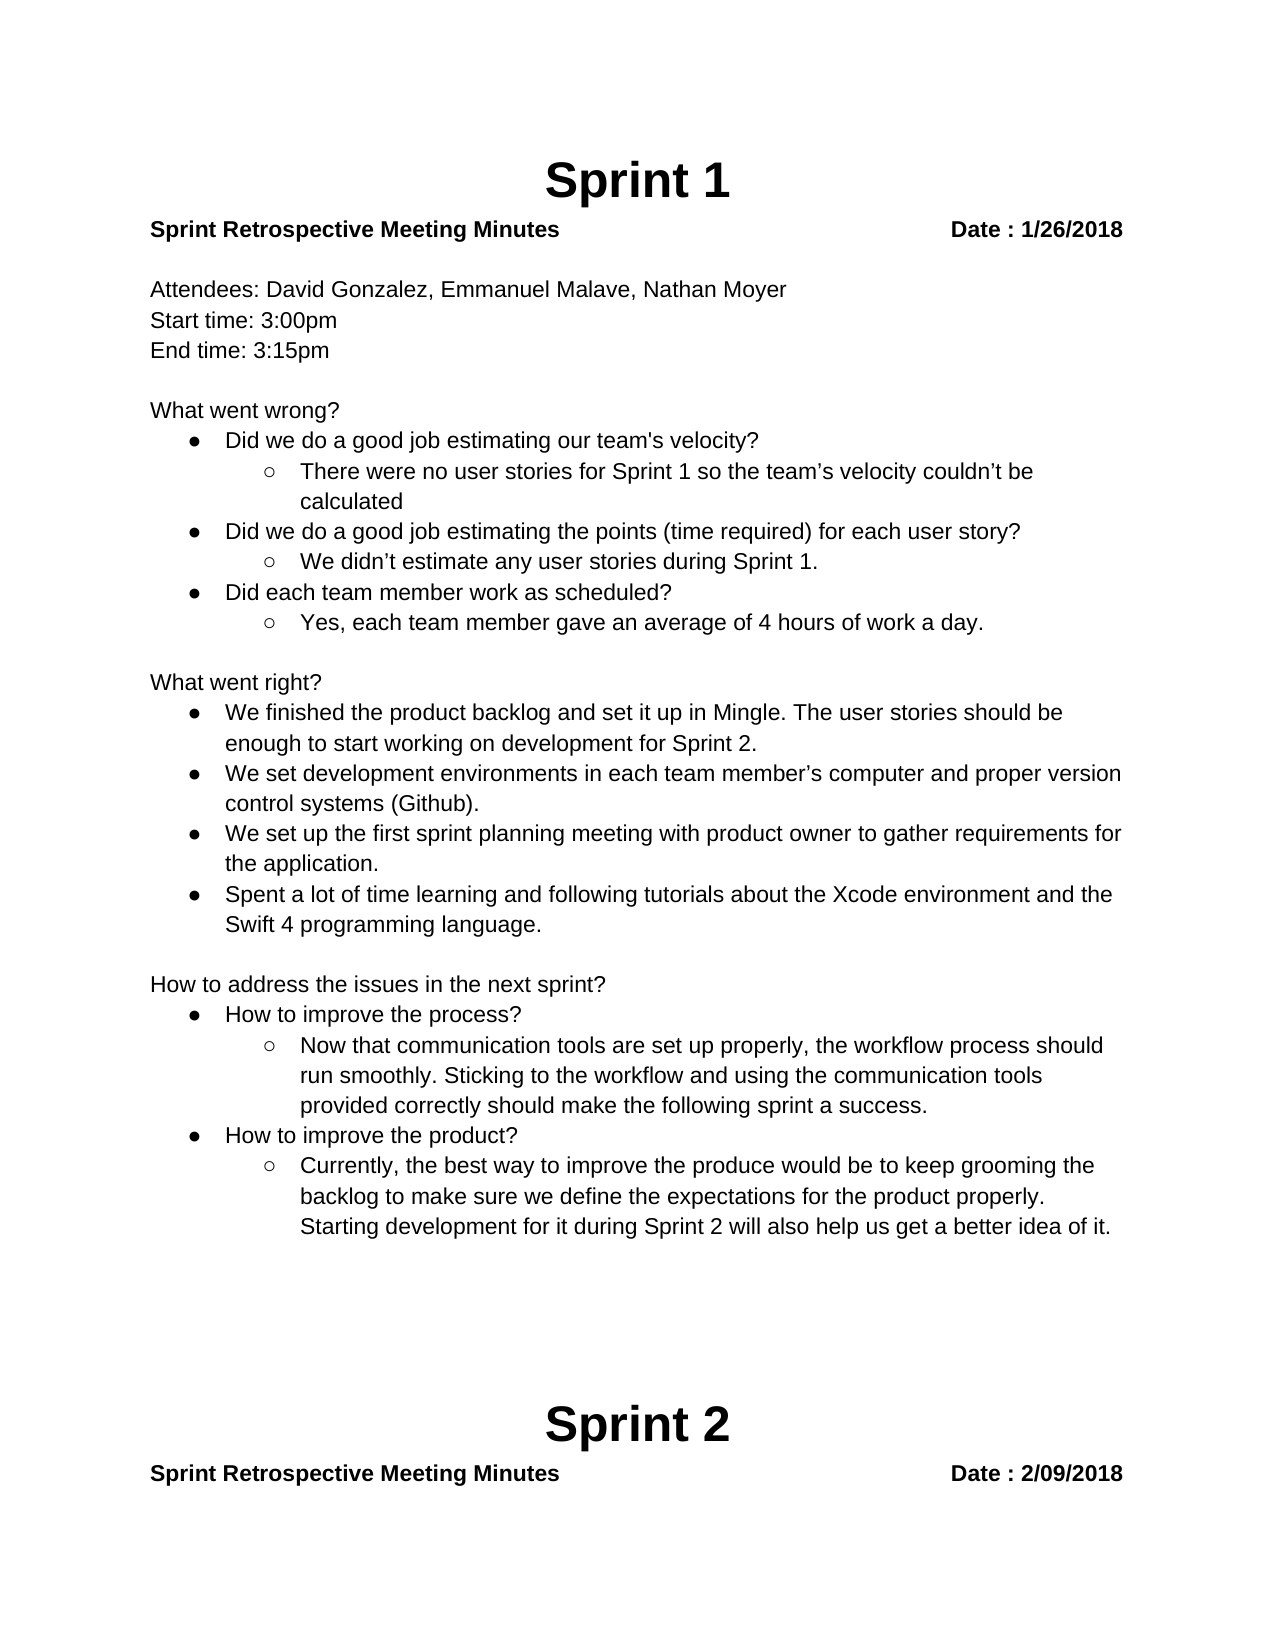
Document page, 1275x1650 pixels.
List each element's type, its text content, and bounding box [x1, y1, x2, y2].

list Yes, each team member gave an average of 4 hours of work a day. [262, 609, 1125, 635]
list Now that communication tools are set up properly, the workflow process should run smoothly. Sticking to the workflow and using the communication tools provided correctly should make the following sprint a success. [262, 1032, 1125, 1118]
text Sprint Retrospective Meeting Minutes Date : 2/09/2018 [150, 1460, 1125, 1487]
text Sprint Retrospective Meeting Minutes Date : 1/26/2018 [150, 216, 1125, 242]
text What went right? [150, 669, 1125, 696]
text End time: 3:15pm [150, 337, 1125, 363]
list How to improve the product? [187, 1122, 1125, 1149]
list Spent a lot of time learning and following tutorials about the Xcode environment and the Swift 4 programming language. [187, 881, 1125, 937]
text What went wrong? [150, 397, 1125, 424]
text Sprint 1 [150, 150, 1125, 207]
list Currently, the best way to improve the produce would be to keep grooming the backlog to make sure we define the expectations for the product properly. Starting development for it during Sprint 2 will also help us get a better idea of it. [262, 1152, 1125, 1239]
list We set up the first sprint planning meeting with product owner to gather requirements for the application. [187, 820, 1125, 877]
list Did we do a good job estimating our team's velocity? [187, 427, 1125, 454]
text Start time: 3:00pm [150, 307, 1125, 333]
text Attendees: David Gonzalez, Emmanuel Malave, Nathan Moyer [150, 276, 1125, 303]
list We set development environments in each team member’s computer and proper version control systems (Github). [187, 760, 1125, 816]
list How to improve the process? [187, 1001, 1125, 1028]
text How to address the issues in the next sprint? [150, 971, 1125, 998]
list We didn’t estimate any user stories during Sprint 1. [262, 548, 1125, 575]
text Sprint 2 [150, 1394, 1125, 1452]
list Did we do a good job estimating the points (time required) for each user story? [187, 518, 1125, 544]
list Did each team member work as scheduled? [187, 578, 1125, 605]
list We finished the product backlog and set it up in Mingle. The user stories should be enough to start working on development for Sprint 2. [187, 699, 1125, 756]
list There were no user stories for Sprint 1 so the team’s velocity couldn’t be calculated [262, 458, 1125, 514]
